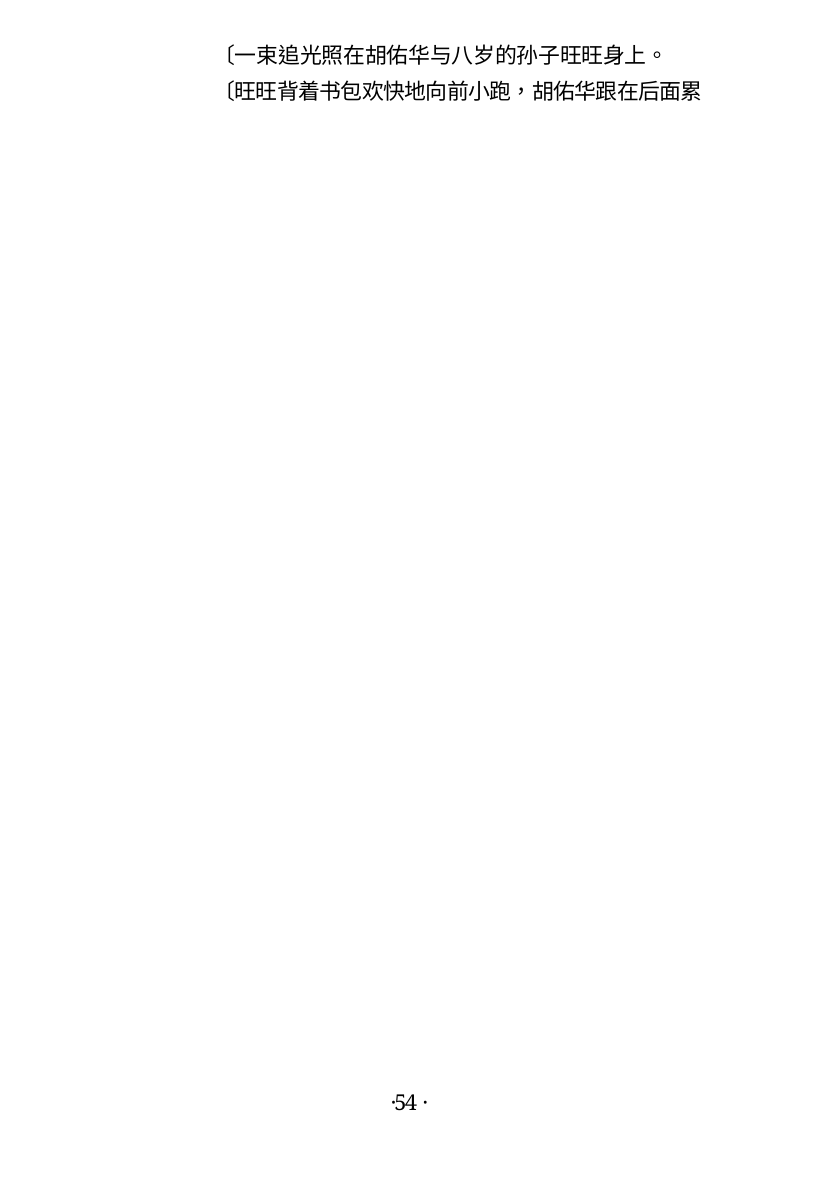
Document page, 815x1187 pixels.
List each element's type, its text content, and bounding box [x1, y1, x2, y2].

text 〔旺旺背着书包欢快地向前小跑，胡佑华跟在后面累 [213, 78, 714, 105]
text 〔一束追光照在胡佑华与八岁的孙子旺旺身上。 [213, 42, 714, 69]
